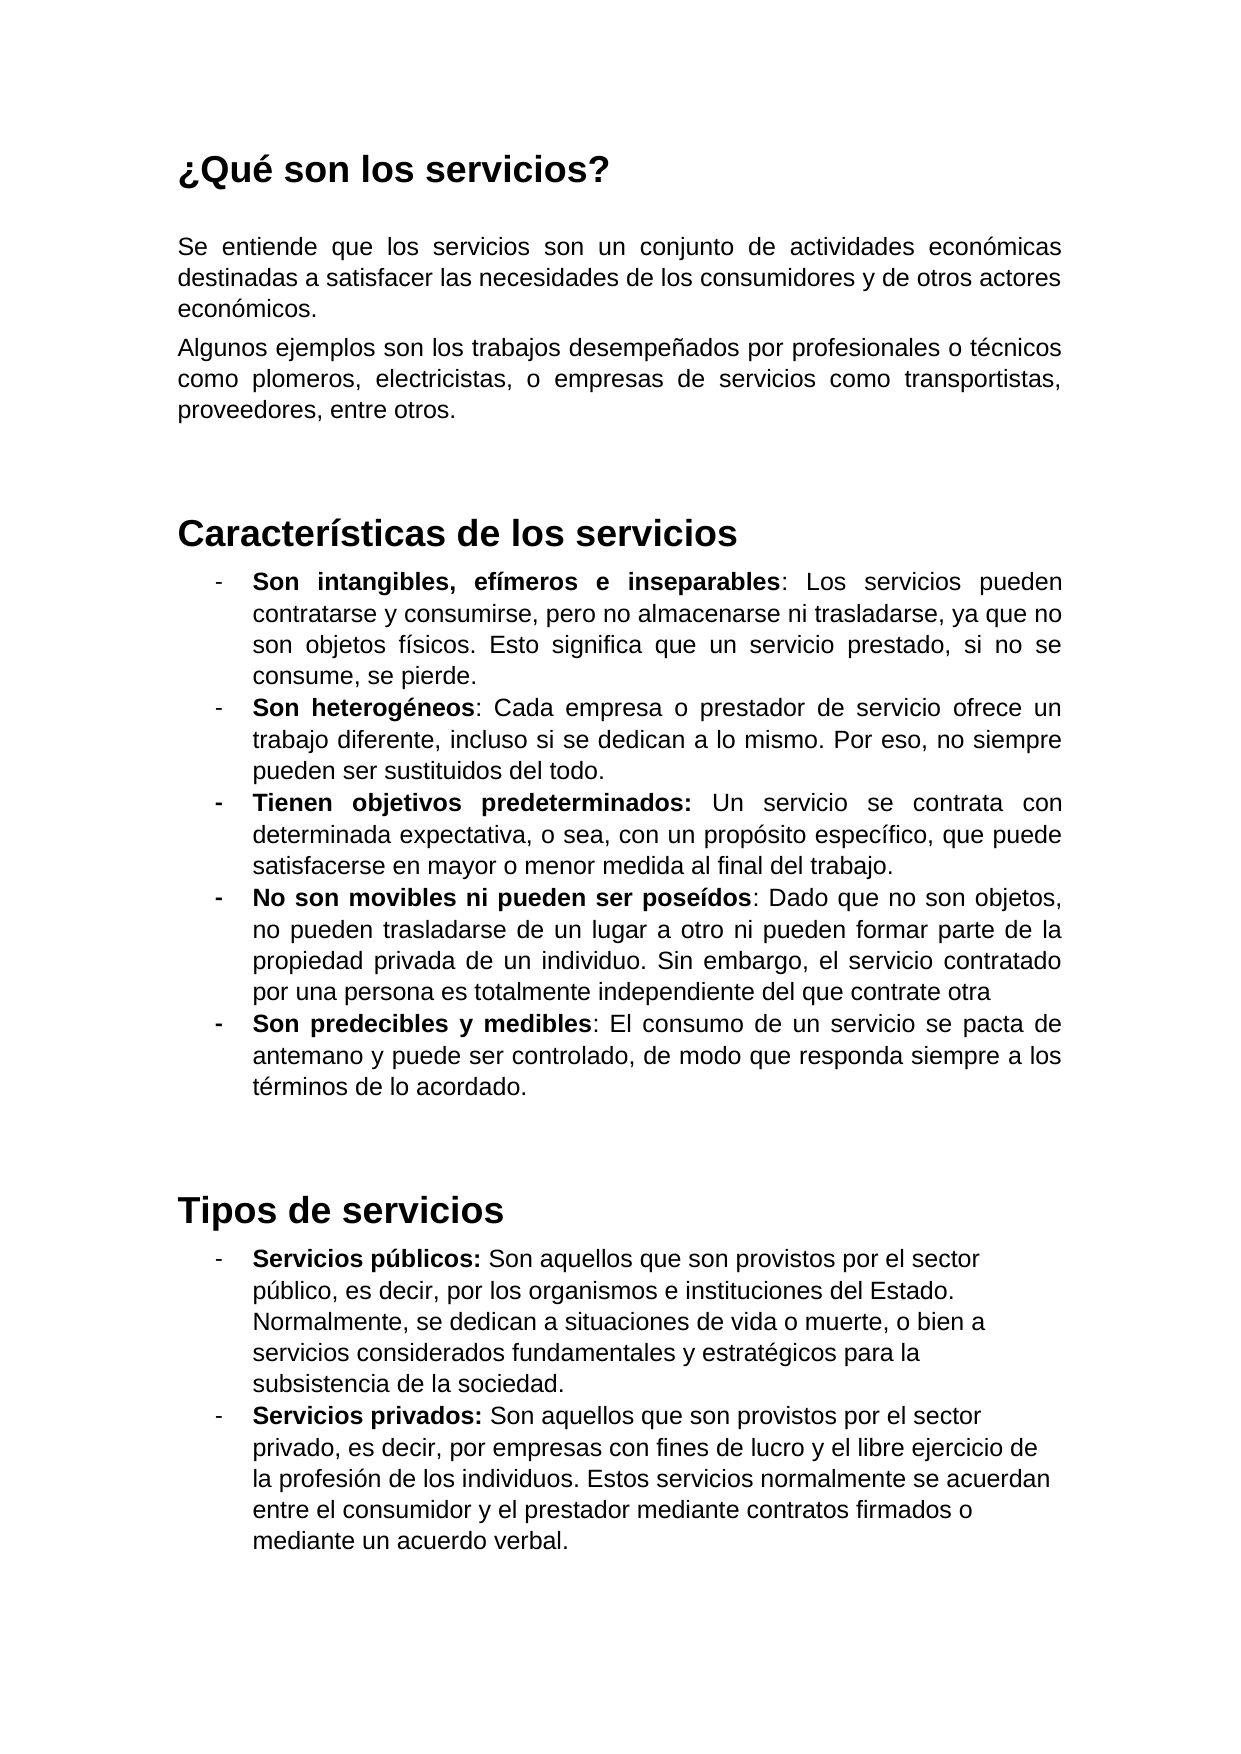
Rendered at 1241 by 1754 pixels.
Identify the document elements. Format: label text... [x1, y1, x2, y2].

subtitle Características de los servicios [177, 511, 1063, 554]
list Son predecibles y medibles: El consumo de un servicio se pacta de antemano y puede ser controlado, de modo que responda siempre a los términos de lo acordado. [215, 1008, 1063, 1101]
list Son intangibles, efímeros e inseparables: Los servicios pueden contratarse y consumirse, pero no almacenarse ni trasladarse, ya que no son objetos físicos. Esto significa que un servicio prestado, si no se consume, se pierde. [215, 566, 1063, 690]
subtitle Tipos de servicios [177, 1188, 1063, 1231]
list No son movibles ni pueden ser poseídos: Dado que no son objetos, no pueden trasladarse de un lugar a otro ni pueden formar parte de la propiedad privada de un individuo. Sin embargo, el servicio contratado por una persona es totalmente independiente del que contrate otra [215, 882, 1063, 1006]
list Tienen objetivos predeterminados: Un servicio se contrata con determinada expectativa, o sea, con un propósito específico, que puede satisfacerse en mayor o menor medida al final del trabajo. [215, 787, 1063, 880]
list Servicios privados: Son aquellos que son provistos por el sector privado, es decir, por empresas con fines de lucro y el libre ejercicio de la profesión de los individuos. Estos servicios normalmente se acuerdan entre el consumidor y el prestador mediante contratos firmados o mediante un acuerdo verbal. [215, 1400, 1063, 1555]
text Algunos ejemplos son los trabajos desempeñados por profesionales o técnicos como plomeros, electricistas, o empresas de servicios como transportistas, proveedores, entre otros. [177, 333, 1063, 424]
list Servicios públicos: Son aquellos que son provistos por el sector público, es decir, por los organismos e instituciones del Estado. Normalmente, se dedican a situaciones de vida o muerte, o bien a servicios considerados fundamentales y estratégicos para la subsistencia de la sociedad. [215, 1243, 1063, 1398]
subtitle Se entiende que los servicios son un conjunto de actividades económicas destinadas a satisfacer las necesidades de los consumidores y de otros actores económicos. [177, 232, 1063, 322]
list Son heterogéneos: Cada empresa o prestador de servicio ofrece un trabajo diferente, incluso si se dedican a lo mismo. Por eso, no siempre pueden ser sustituidos del todo. [215, 692, 1063, 785]
subtitle ¿Qué son los servicios? [177, 148, 1063, 191]
